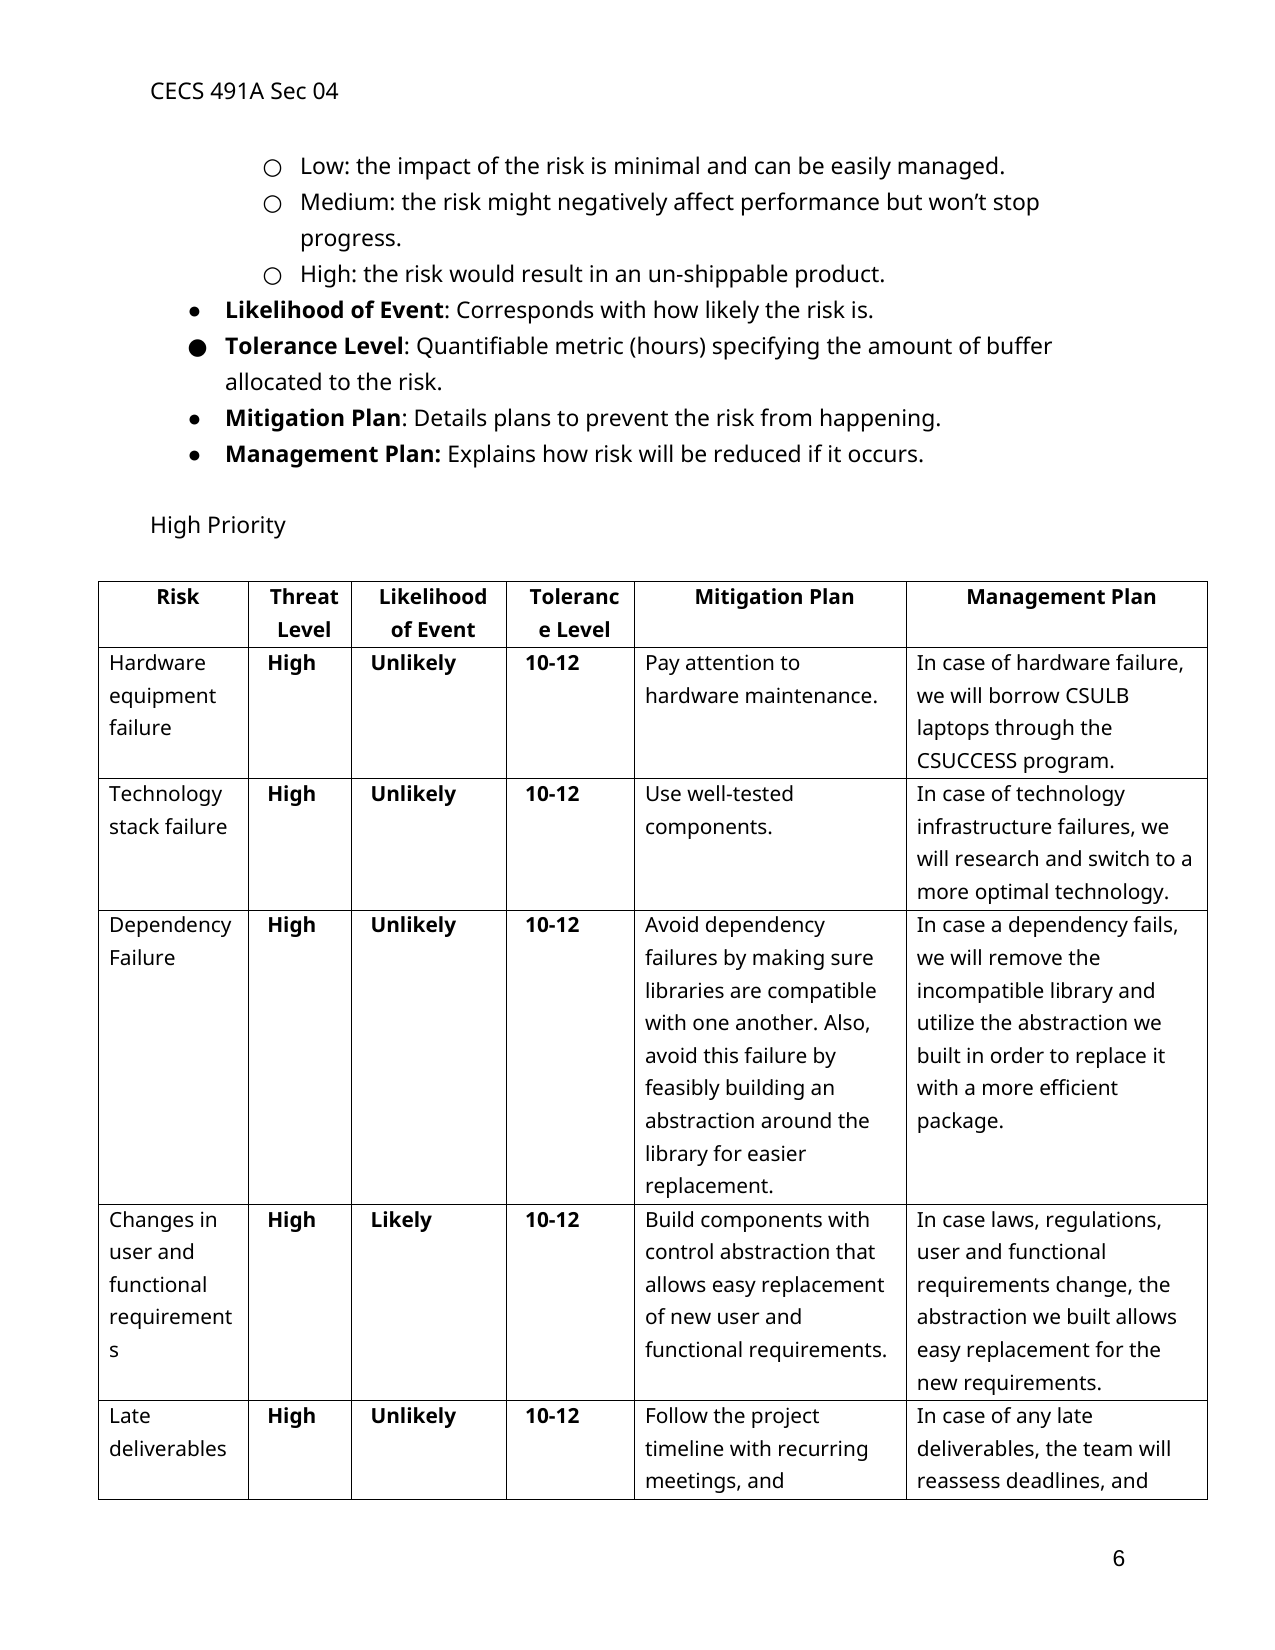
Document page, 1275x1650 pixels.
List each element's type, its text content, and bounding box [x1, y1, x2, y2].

table_cell Likely [352, 1205, 506, 1400]
table_cell High [249, 1205, 351, 1400]
list Management Plan: Explains how risk will be reduced if it occurs. [187, 437, 1125, 469]
table_cell 10-12 [507, 1401, 634, 1499]
table_header Likelihood of Event [352, 582, 506, 647]
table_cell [635, 1401, 906, 1499]
table_cell In case a dependency fails, we will remove the incompatible library and utilize the abstraction we built in order to replace it with a more efficient package. [907, 911, 1207, 1204]
table_cell Unlikely [352, 1401, 506, 1499]
table_cell Unlikely [352, 648, 506, 778]
table_cell Changes in user and functional requirements [99, 1205, 248, 1400]
list Medium: the risk might negatively affect performance but won’t stop progress. [262, 186, 1125, 253]
table_cell Unlikely [352, 911, 506, 1204]
list Tolerance Level: Quantifiable metric (hours) specifying the amount of buffer allocated to the risk. [187, 330, 1125, 397]
table_cell Use well-tested components. [635, 779, 906, 909]
table_cell Avoid dependency failures by making sure libraries are compatible with one another. Also, avoid this failure by feasibly building an abstraction around the library for easier replacement. [635, 911, 906, 1204]
table_header Tolerance Level [507, 582, 634, 647]
table_cell In case laws, regulations, user and functional requirements change, the abstraction we built allows easy replacement for the new requirements. [907, 1205, 1207, 1400]
table_cell Technology stack failure [99, 779, 248, 909]
table_cell High [249, 911, 351, 1204]
table_cell 10-12 [507, 779, 634, 909]
table_cell 10-12 [507, 648, 634, 778]
table_cell Dependency Failure [99, 911, 248, 1204]
list High: the risk would result in an un-shippable product. [262, 258, 1125, 289]
table_header Management Plan [907, 582, 1207, 647]
table_cell Late deliverables [99, 1401, 248, 1499]
list Likelihood of Event: Corresponds with how likely the risk is. [187, 294, 1125, 325]
table_cell 10-12 [507, 911, 634, 1204]
list Low: the impact of the risk is minimal and can be easily managed. [262, 150, 1125, 181]
table_cell High [249, 648, 351, 778]
table_header Mitigation Plan [635, 582, 906, 647]
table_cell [907, 1401, 1207, 1499]
table_cell In case of hardware failure, we will borrow CSULB laptops through the CSUCCESS program. [907, 648, 1207, 778]
table_cell Hardware equipment failure [99, 648, 248, 778]
list Mitigation Plan: Details plans to prevent the risk from happening. [187, 402, 1125, 433]
table_header Threat Level [249, 582, 351, 647]
table_cell Unlikely [352, 779, 506, 909]
table_cell High [249, 779, 351, 909]
table_cell Pay attention to hardware maintenance. [635, 648, 906, 778]
table_cell In case of technology infrastructure failures, we will research and switch to a more optimal technology. [907, 779, 1207, 909]
table_cell High [249, 1401, 351, 1499]
table_cell 10-12 [507, 1205, 634, 1400]
table_header Risk [99, 582, 248, 647]
text High Priority [150, 509, 1125, 541]
table_cell Build components with control abstraction that allows easy replacement of new user and functional requirements. [635, 1205, 906, 1400]
